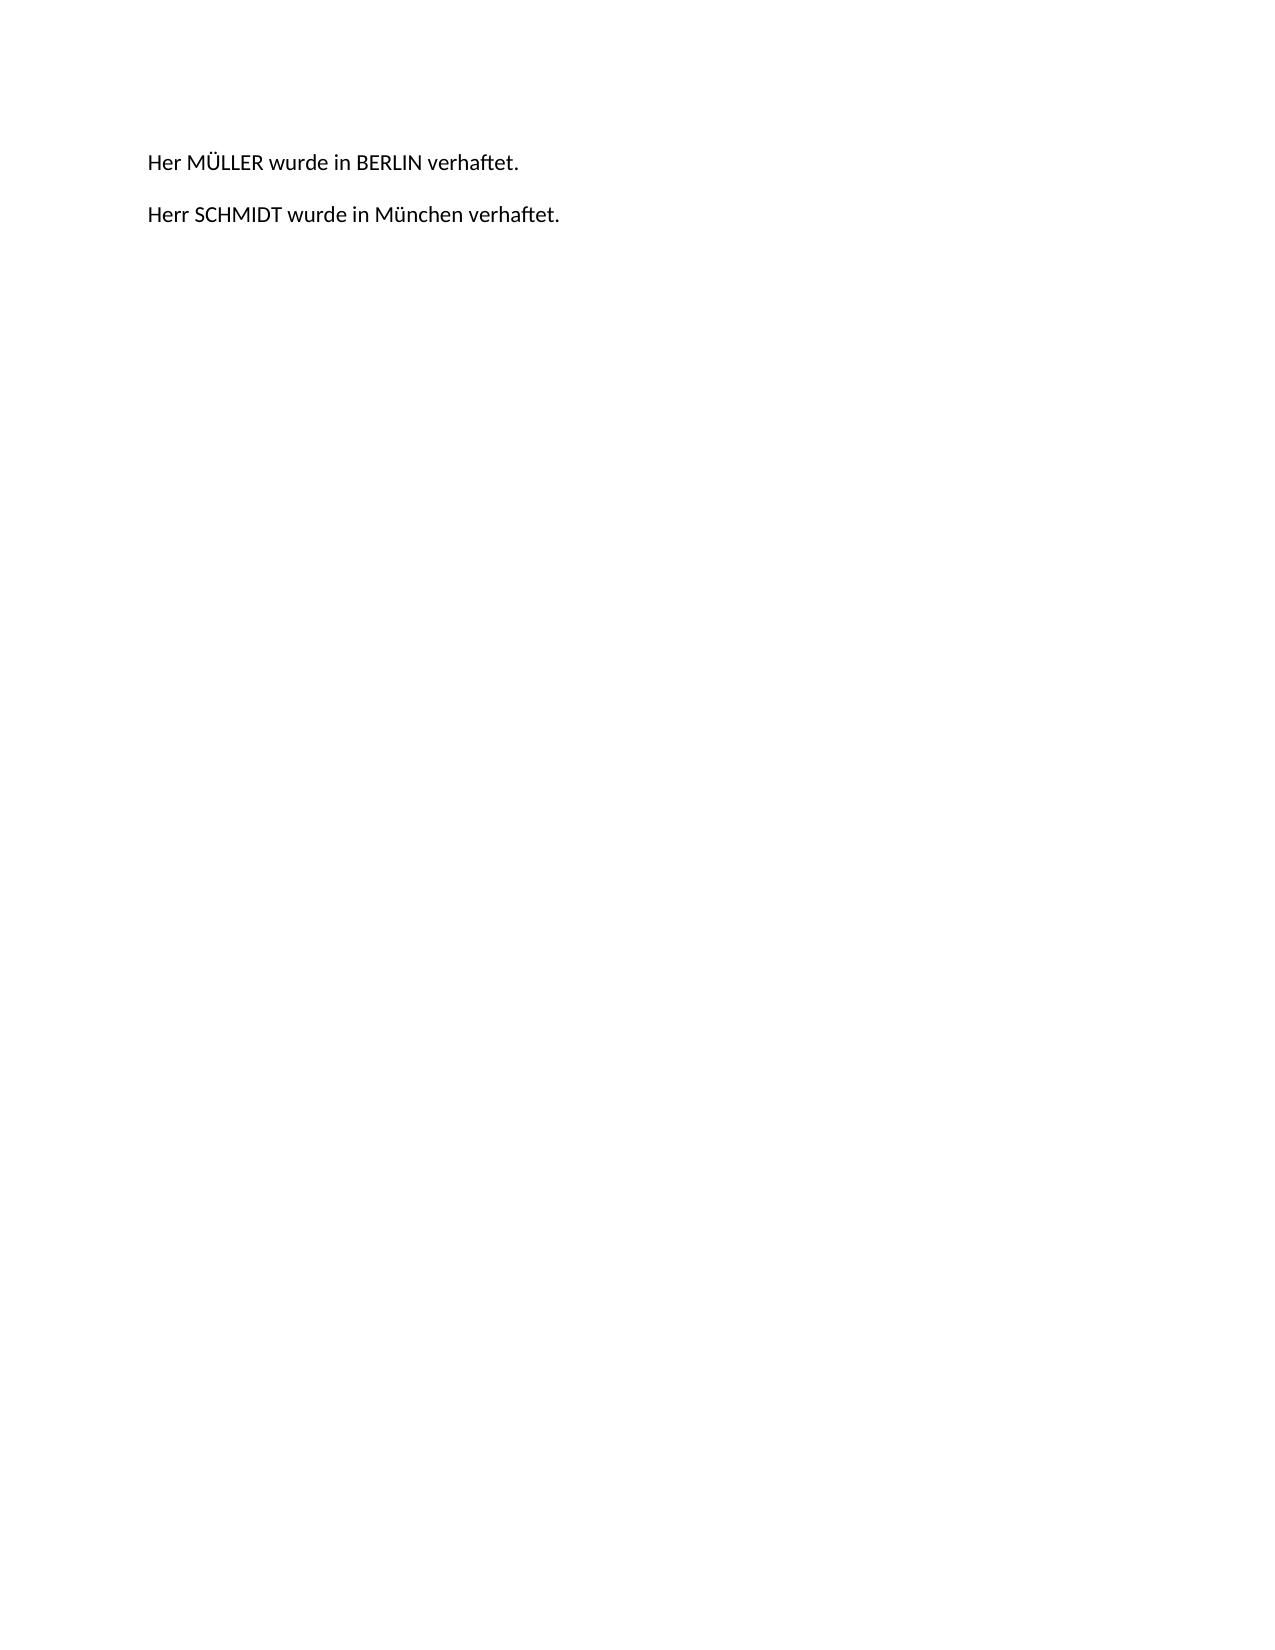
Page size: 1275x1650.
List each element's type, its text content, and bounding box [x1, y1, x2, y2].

text Herr SCHMIDT wurde in München verhaftet. [148, 201, 1127, 229]
text Her MÜLLER wurde in BERLIN verhaftet. [148, 148, 1127, 176]
